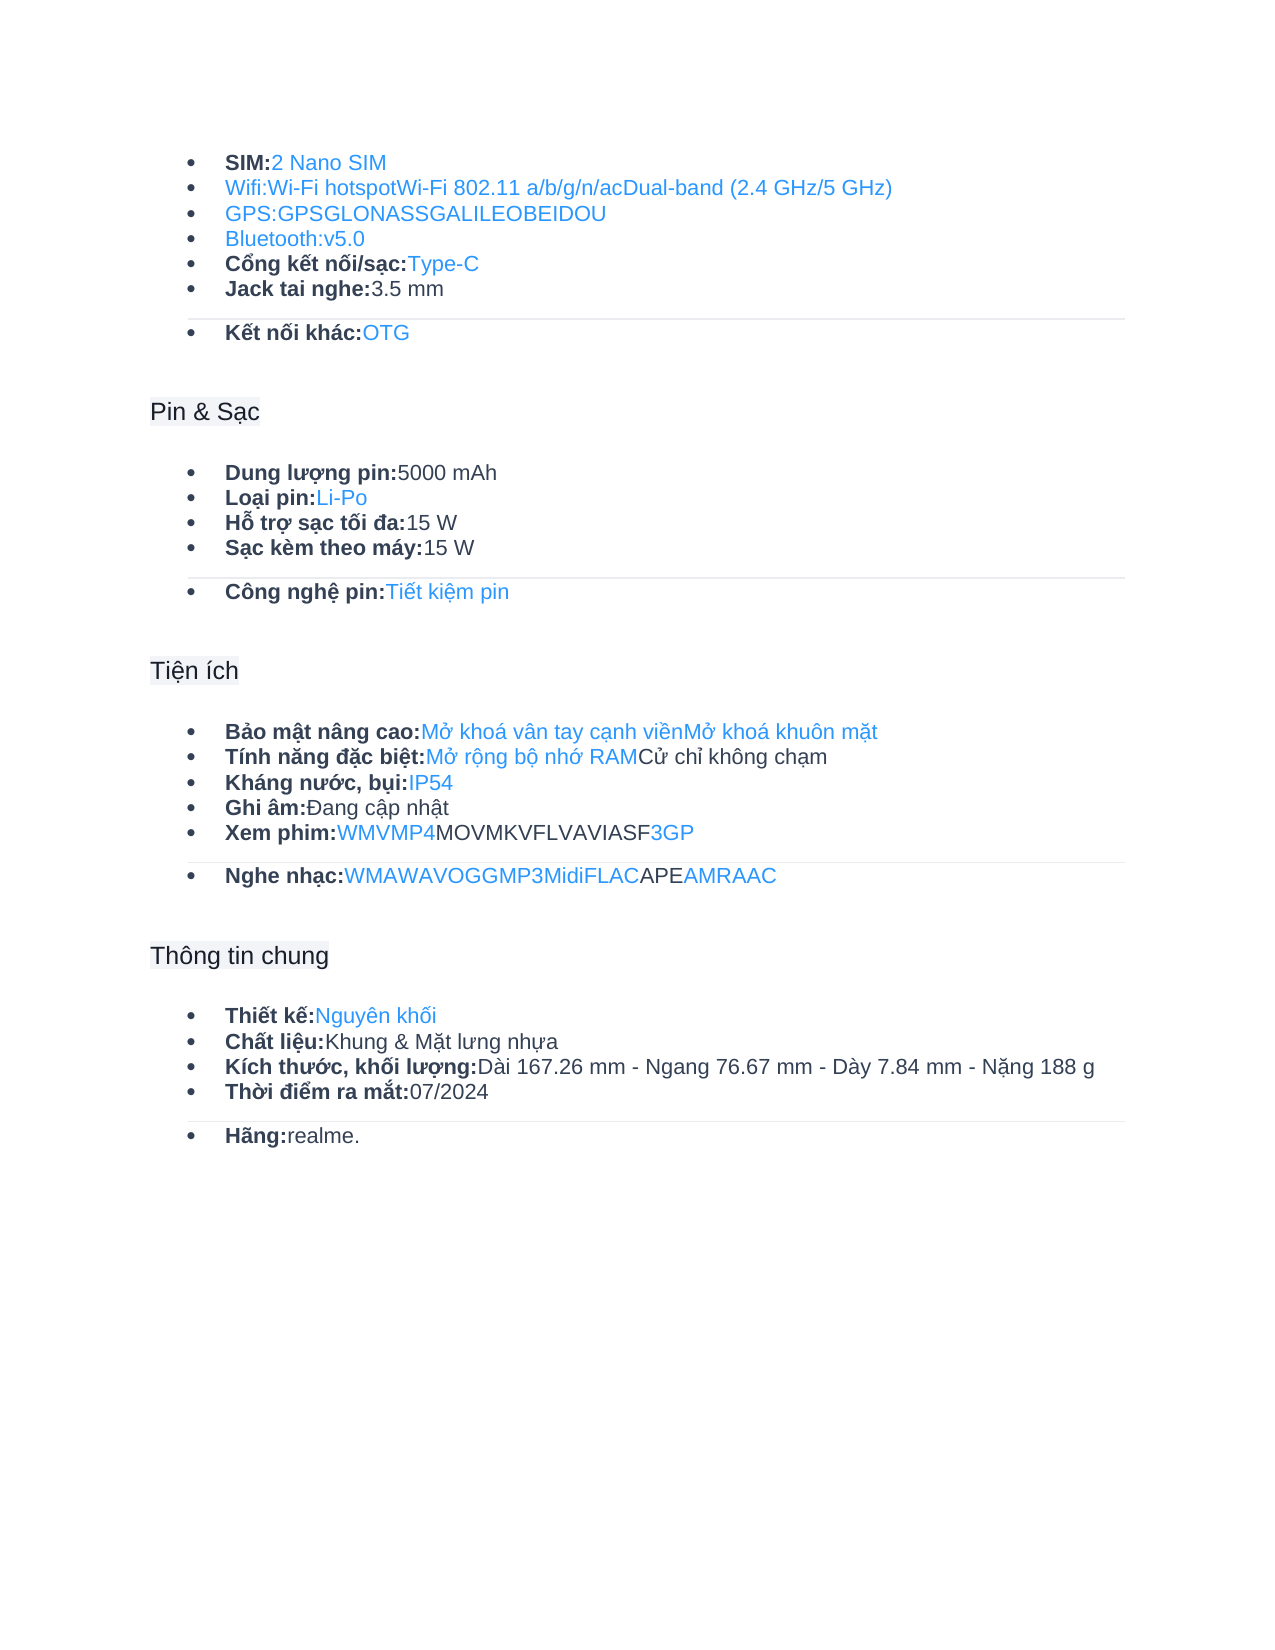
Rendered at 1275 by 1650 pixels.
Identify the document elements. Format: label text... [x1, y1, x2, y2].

list Kết nối khác:OTG [187, 319, 1125, 345]
list Sạc kèm theo máy:15 W [187, 535, 1125, 579]
list GPS:GPSGLONASSGALILEOBEIDOU [187, 200, 1125, 226]
list Công nghệ pin:Tiết kiệm pin [187, 579, 1125, 604]
list Kích thước, khối lượng:Dài 167.26 mm - Ngang 76.67 mm - Dày 7.84 mm - Nặng 188 g [187, 1054, 1125, 1079]
text Pin & Sạc [150, 394, 1125, 426]
list Wifi:Wi-Fi hotspotWi-Fi 802.11 a/b/g/n/acDual-band (2.4 GHz/5 GHz) [187, 175, 1125, 200]
list Hỗ trợ sạc tối đa:15 W [187, 510, 1125, 535]
list Hãng:realme. [187, 1122, 1125, 1148]
list Jack tai nghe:3.5 mm [187, 276, 1125, 319]
list Dung lượng pin:5000 mAh [187, 460, 1125, 485]
list Bluetooth:v5.0 [187, 226, 1125, 251]
list Thiết kế:Nguyên khối [187, 1003, 1125, 1029]
list Chất liệu:Khung & Mặt lưng nhựa [187, 1029, 1125, 1054]
list Nghe nhạc:WMAWAVOGGMP3MidiFLACAPEAMRAAC [187, 863, 1125, 888]
list Ghi âm:Đang cập nhật [187, 794, 1125, 820]
list Tính năng đặc biệt:Mở rộng bộ nhớ RAMCử chỉ không chạm [187, 744, 1125, 769]
list SIM:2 Nano SIM [187, 150, 1125, 175]
list Kháng nước, bụi:IP54 [187, 769, 1125, 794]
list Loại pin:Li-Po [187, 485, 1125, 510]
list Xem phim:WMVMP4MOVMKVFLVAVIASF3GP [187, 820, 1125, 863]
text Tiện ích [150, 654, 1125, 685]
text Thông tin chung [150, 938, 1125, 969]
list Thời điểm ra mắt:07/2024 [187, 1079, 1125, 1122]
list Bảo mật nâng cao:Mở khoá vân tay cạnh viềnMở khoá khuôn mặt [187, 719, 1125, 744]
list Cổng kết nối/sạc:Type-C [187, 251, 1125, 276]
